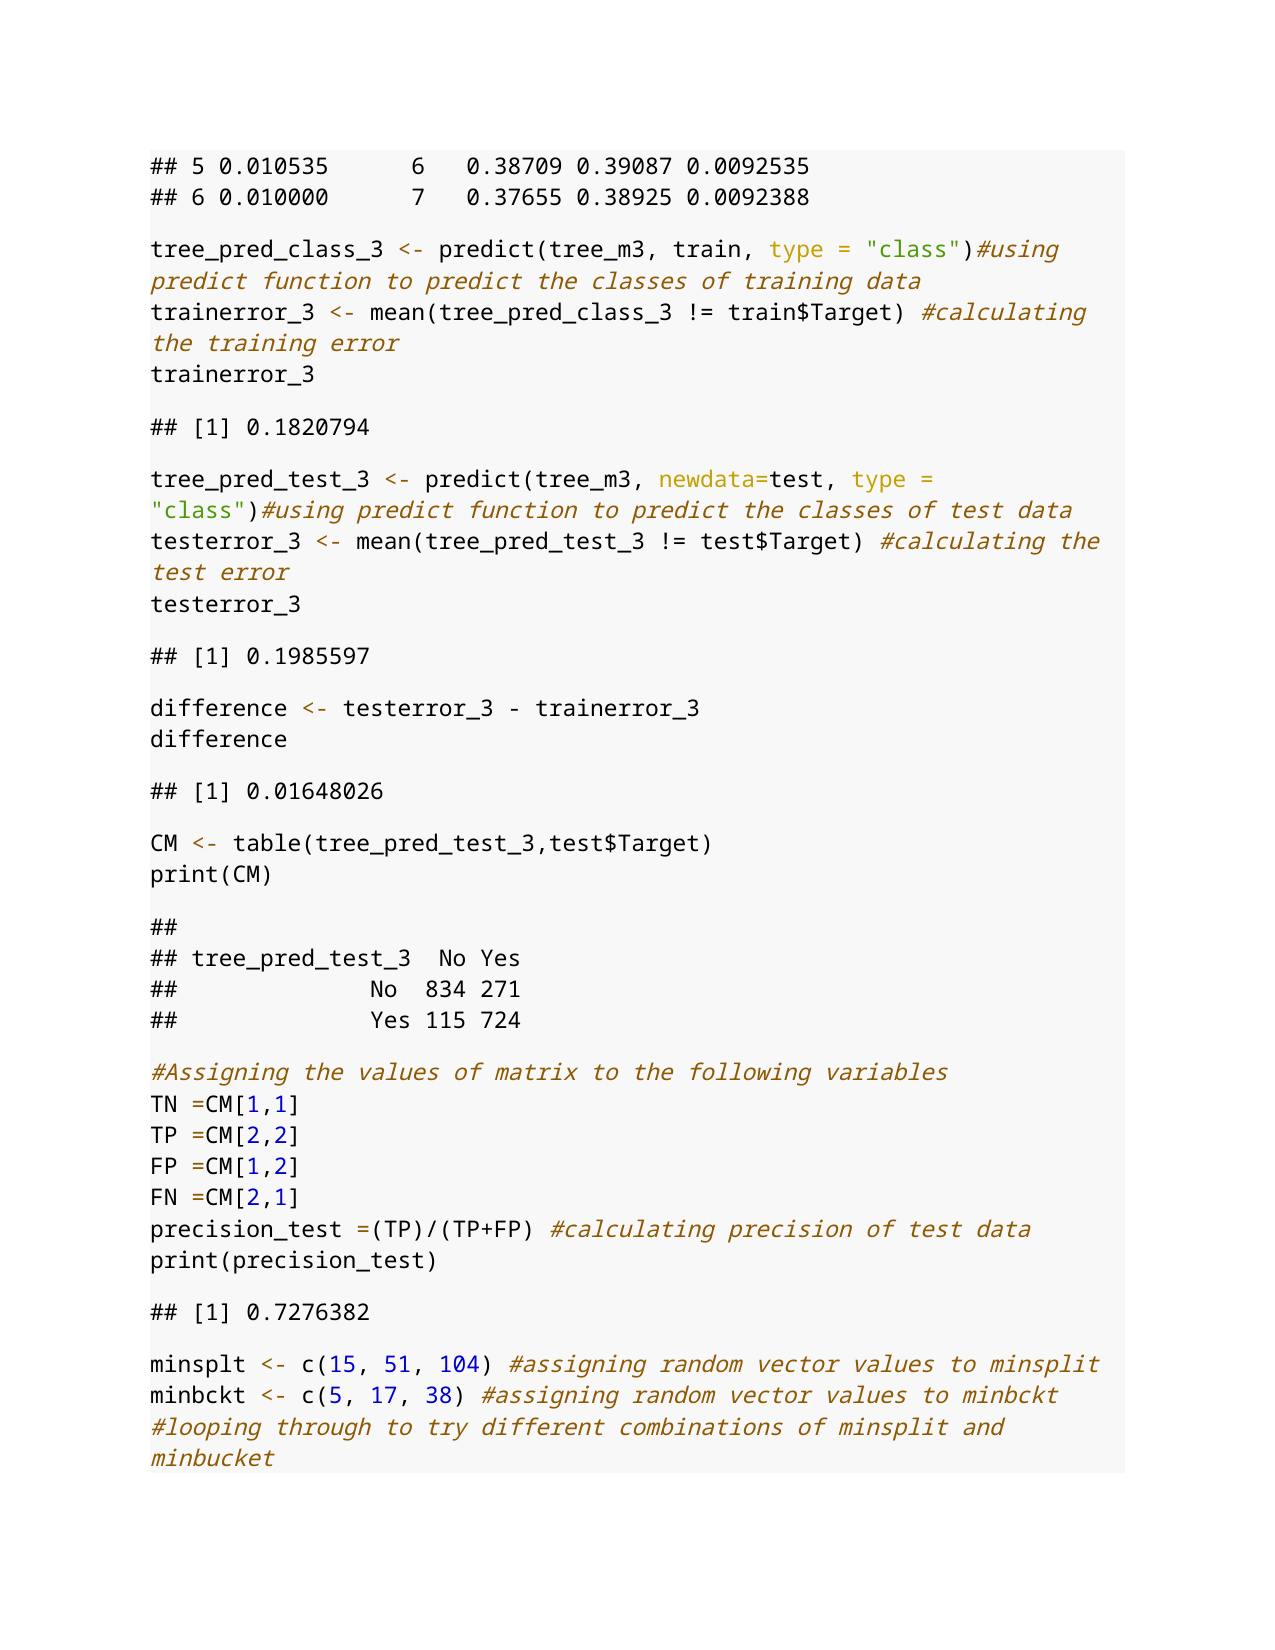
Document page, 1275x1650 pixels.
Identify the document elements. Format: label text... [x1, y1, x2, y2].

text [150, 150, 1125, 212]
text tree_pred_class_3 <- predict(tree_m3, train, type = "class")#using predict function to predict the classes of training data trainerror_3 <- mean(tree_pred_class_3 != train$Target) #calculating the training error trainerror_3 [150, 233, 1125, 389]
text tree_pred_test_3 <- predict(tree_m3, newdata=test, type = "class")#using predict function to predict the classes of test data testerror_3 <- mean(tree_pred_test_3 != test$Target) #calculating the test error testerror_3 [150, 462, 1125, 619]
text ## [1] 0.01648026 [150, 775, 1125, 806]
text CM <- table(tree_pred_test_3,test$Target) print(CM) [274, 827, 1125, 889]
text ## ## tree_pred_test_3 No Yes ## No 834 271 ## Yes 115 724 [150, 910, 1125, 1035]
text #Assigning the values of matrix to the following variables TN =CM[1,1] TP =CM[2,2] FP =CM[1,2] FN =CM[2,1] precision_test =(TP)/(TP+FP) #calculating precision of test data print(precision_test) [150, 1056, 1125, 1275]
text ## [1] 0.7276382 [150, 1296, 1125, 1327]
text ## [1] 0.1985597 [150, 639, 1125, 671]
text difference <- testerror_3 - trainerror_3 difference [287, 692, 1125, 754]
text ## [1] 0.1820794 [150, 410, 1125, 442]
